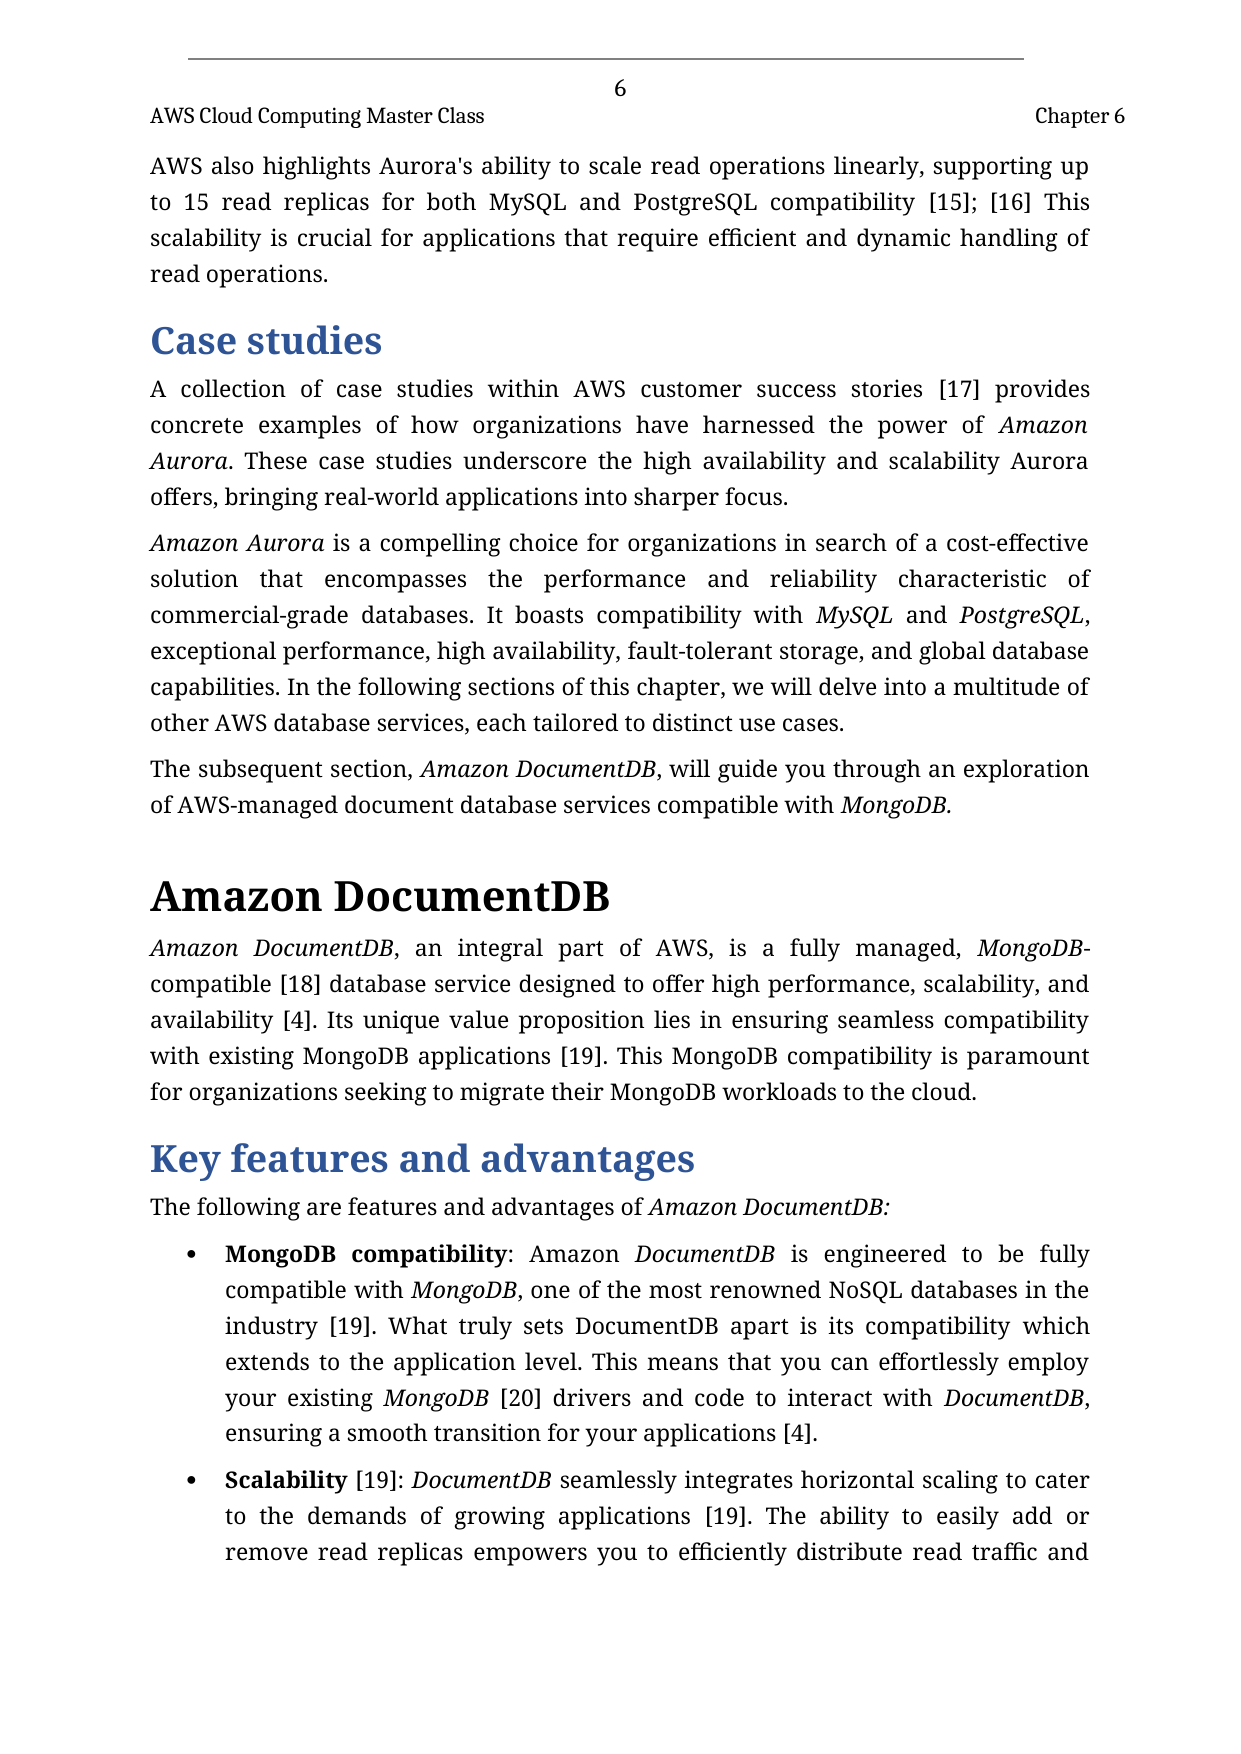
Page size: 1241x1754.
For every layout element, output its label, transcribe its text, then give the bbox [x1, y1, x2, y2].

text The following are features and advantages of Amazon DocumentDB: [150, 1191, 1090, 1223]
text AWS also highlights Aurora's ability to scale read operations linearly, supporting up to 15 read replicas for both MySQL and PostgreSQL compatibility; This scalability is crucial for applications that require efficient and dynamic handling of read operations. [150, 150, 1090, 289]
subtitle Case studies [150, 314, 1090, 366]
text Amazon Aurora is a compelling choice for organizations in search of a cost-effective solution that encompasses the performance and reliability characteristic of commercial-grade databases. It boasts compatibility with MySQL and PostgreSQL, exceptional performance, high availability, fault-tolerant storage, and global database capabilities. In the following sections of this chapter, we will delve into a multitude of other AWS database services, each tailored to distinct use cases. [150, 527, 1090, 738]
text Amazon DocumentDB, an integral part of AWS, is a fully managed, MongoDB-compatible database service designed to offer high performance, scalability, and availability. Its unique value proposition lies in ensuring seamless compatibility with existing MongoDB applications. This MongoDB compatibility is paramount for organizations seeking to migrate their MongoDB workloads to the cloud. [150, 932, 1090, 1107]
text A collection of case studies within AWS customer success stories provides concrete examples of how organizations have harnessed the power of Amazon Aurora. These case studies underscore the high availability and scalability Aurora offers, bringing real-world applications into sharper focus. [150, 373, 1090, 512]
list MongoDB compatibility: Amazon DocumentDB is engineered to be fully compatible with MongoDB, one of the most renowned NoSQL databases in the industry. What truly sets DocumentDB apart is its compatibility which extends to the application level. This means that you can effortlessly employ your existing MongoDB drivers and code to interact with DocumentDB, ensuring a smooth transition for your applications. [187, 1238, 1090, 1449]
subtitle Amazon DocumentDB [150, 867, 1090, 924]
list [187, 1464, 1090, 1567]
text The subsequent section, Amazon DocumentDB, will guide you through an exploration of AWS-managed document database services compatible with MongoDB. [150, 753, 1090, 821]
subtitle Key features and advantages [150, 1133, 1090, 1184]
